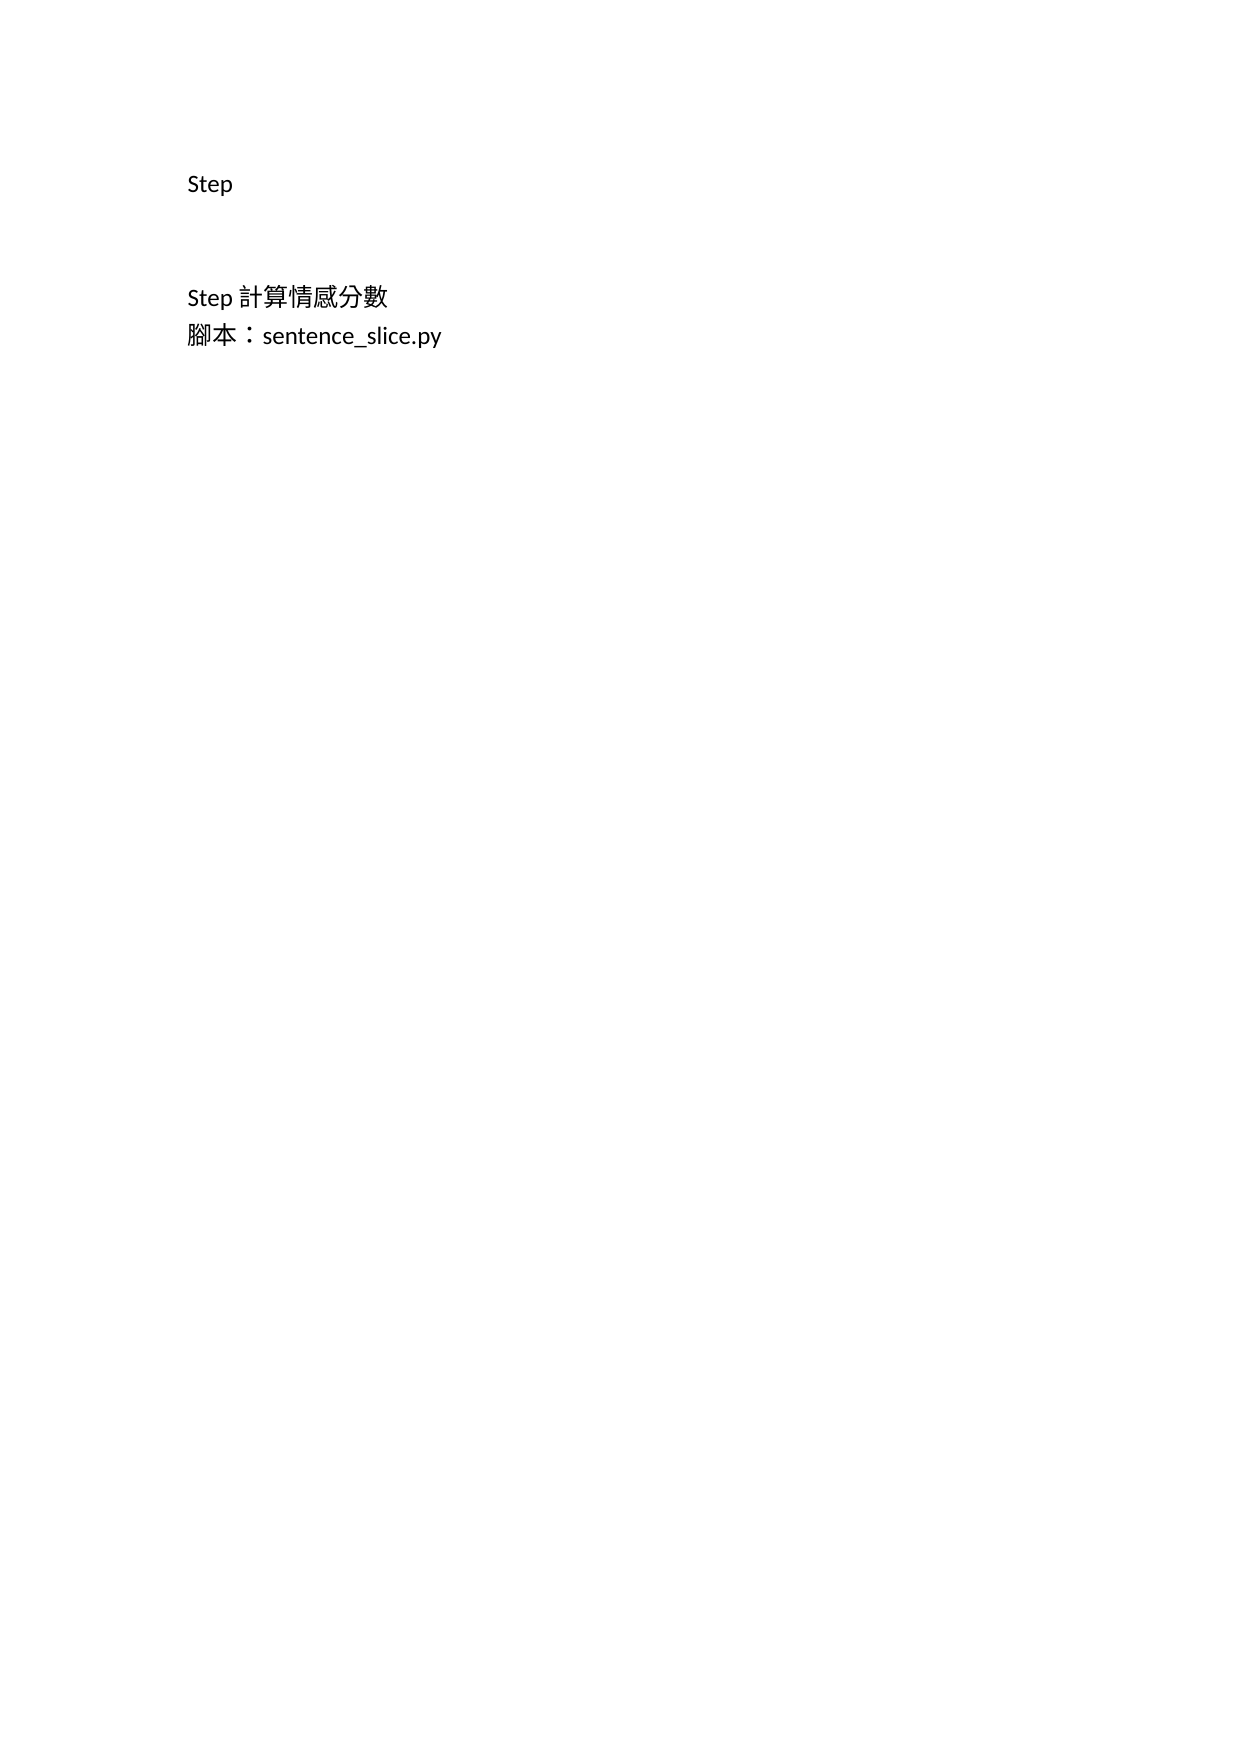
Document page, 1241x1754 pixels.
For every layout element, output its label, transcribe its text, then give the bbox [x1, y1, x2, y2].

text Step [187, 164, 1053, 202]
text Step 計算情感分數 [187, 277, 1053, 314]
text 腳本：sentence_slice.py [187, 314, 1053, 352]
